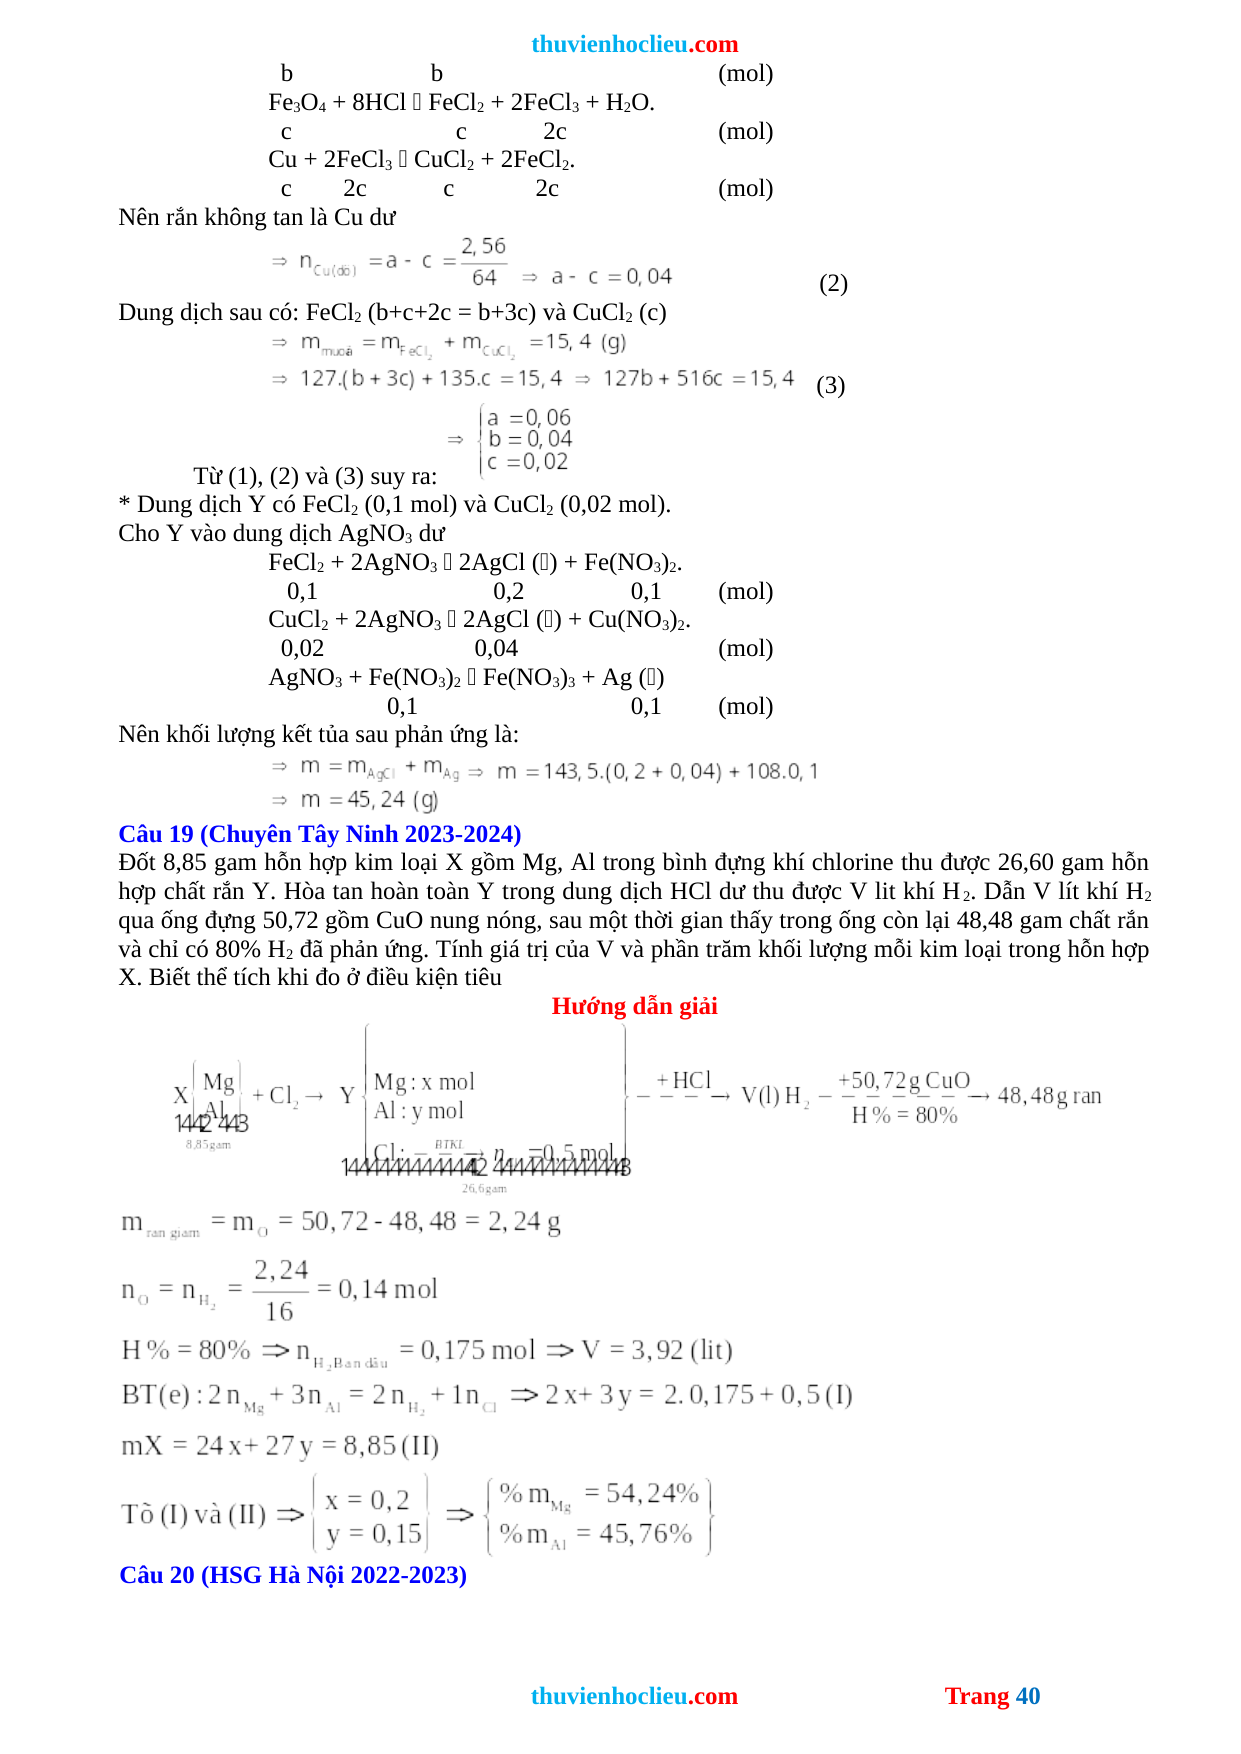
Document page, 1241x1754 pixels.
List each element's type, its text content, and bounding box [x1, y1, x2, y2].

text (3) [118, 364, 1152, 399]
text 0,1 0,2 0,1 (mol) [118, 576, 1152, 604]
text (2) [118, 231, 1152, 297]
text 0,02 0,04 (mol) [118, 633, 1152, 662]
text Fe3O4 + 8HCl FeCl2 + 2FeCl3 + H2O. [118, 87, 1152, 116]
text c 2c c 2c (mol) [118, 173, 1152, 202]
text Từ (1), (2) và (3) suy ra: [118, 399, 1152, 489]
text c c 2c (mol) [118, 116, 1152, 144]
text * Dung dịch Y có FeCl2 (0,1 mol) và CuCl2 (0,02 mol). [118, 489, 1152, 518]
text Đốt 8,85 gam hỗn hợp kim loại X gồm Mg, Al trong bình đựng khí chlorine thu được 26,60 gam hỗn hợp chất rắn Y. Hòa tan hoàn toàn Y trong dung dịch HCl dư thu được V lit khí H2. Dẫn V lít khí H2 qua ống đựng 50,72 gồm CuO nung nóng, sau một thời gian thấy trong ống còn lại 48,48 gam chất rắn và chỉ có 80% H2 đã phản ứng. Tính giá trị của V và phần trăm khối lượng mỗi kim loại trong hỗn hợp X. Biết thể tích khi đo ở điều kiện tiêu [118, 847, 1152, 991]
text Cu + 2FeCl3 CuCl2 + 2FeCl2. [118, 144, 1152, 173]
text Nên rắn không tan là Cu dư [118, 202, 1152, 231]
text AgNO3 + Fe(NO3)2 Fe(NO3)3 + Ag () [118, 662, 1152, 691]
text Dung dịch sau có: FeCl2 (b+c+2c = b+3c) và CuCl2 (c) [118, 297, 1152, 326]
text Nên khối lượng kết tủa sau phản ứng là: [118, 719, 1152, 748]
text Câu 20 (HSG Hà Nội 2022-2023) [119, 1560, 1152, 1589]
text b b (mol) [118, 58, 1152, 87]
text CuCl2 + 2AgNO3 2AgCl () + Cu(NO3)2. [118, 604, 1152, 633]
text Cho Y vào dung dịch AgNO3 dư [118, 518, 1152, 547]
text Câu 19 (Chuyên Tây Ninh 2023-2024) [118, 819, 1152, 847]
text 0,1 0,1 (mol) [118, 691, 1152, 719]
text Hướng dẫn giải [118, 991, 1152, 1020]
text FeCl2 + 2AgNO3 2AgCl () + Fe(NO3)2. [118, 547, 1152, 576]
